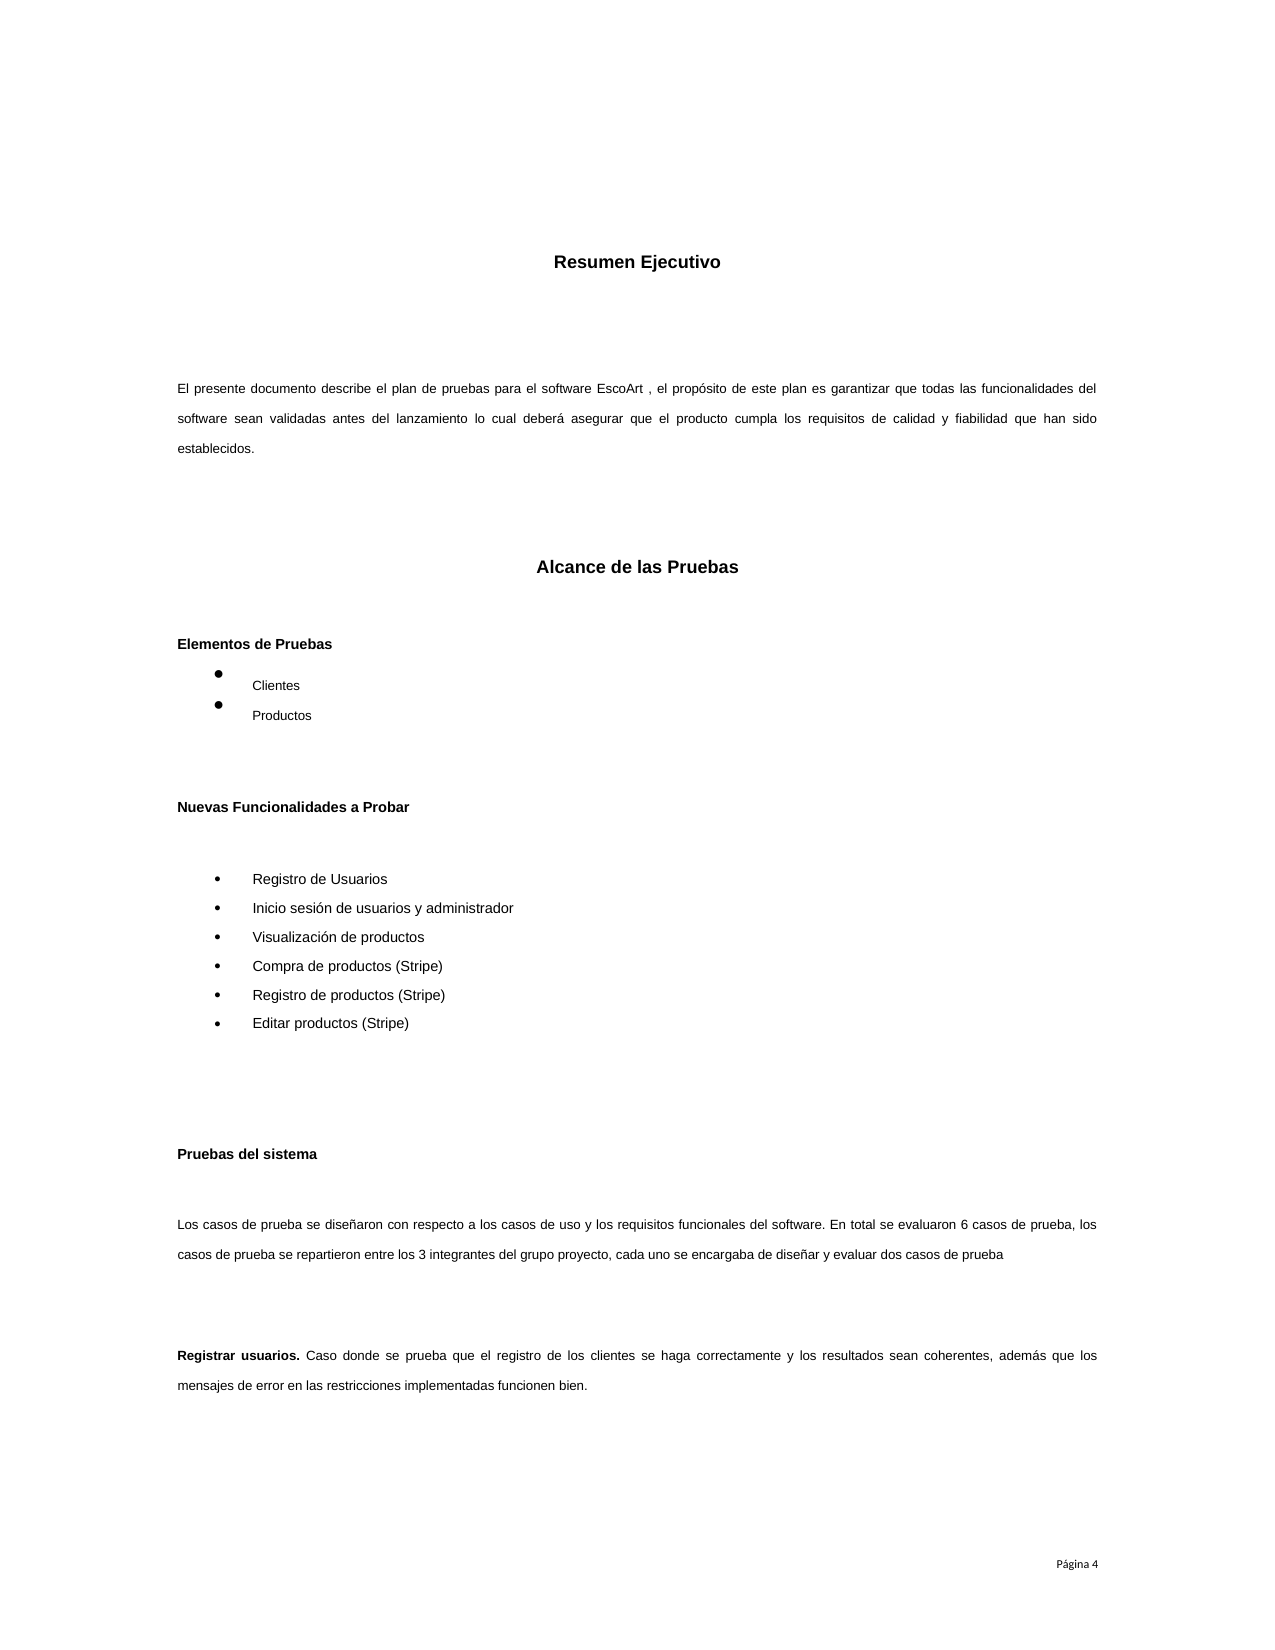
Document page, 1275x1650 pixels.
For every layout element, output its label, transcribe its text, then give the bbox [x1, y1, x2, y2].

list Compra de productos (Stripe) [215, 946, 1098, 974]
subtitle Pruebas del sistema [177, 1134, 1098, 1162]
subtitle Nuevas Funcionalidades a Probar [177, 787, 1098, 816]
subtitle Elementos de Pruebas [177, 624, 1098, 653]
list Inicio sesión de usuarios y administrador [215, 888, 1098, 917]
subtitle Resumen Ejecutivo [177, 236, 1098, 272]
list Clientes [214, 667, 1098, 693]
list Editar productos (Stripe) [215, 1003, 1098, 1032]
list Visualización de productos [215, 917, 1098, 946]
text El presente documento describe el plan de pruebas para el software EscoArt , el propósito de este plan es garantizar que todas las funcionalidades del software sean validadas antes del lanzamiento lo cual deberá asegurar que el producto cumpla los requisitos de calidad y fiabilidad que han sido establecidos. [177, 370, 1098, 457]
text Registrar usuarios. Caso donde se prueba que el registro de los clientes se haga correctamente y los resultados sean coherentes, además que los mensajes de error en las restricciones implementadas funcionen bien. [177, 1337, 1098, 1393]
list Registro de Usuarios [215, 859, 1098, 888]
list Productos [214, 697, 1098, 723]
subtitle Alcance de las Pruebas [177, 541, 1098, 577]
list Registro de productos (Stripe) [215, 974, 1098, 1003]
text Los casos de prueba se diseñaron con respecto a los casos de uso y los requisitos funcionales del software. En total se evaluaron 6 casos de prueba, los casos de prueba se repartieron entre los 3 integrantes del grupo proyecto, cada uno se encargaba de diseñar y evaluar dos casos de prueba [177, 1206, 1098, 1262]
